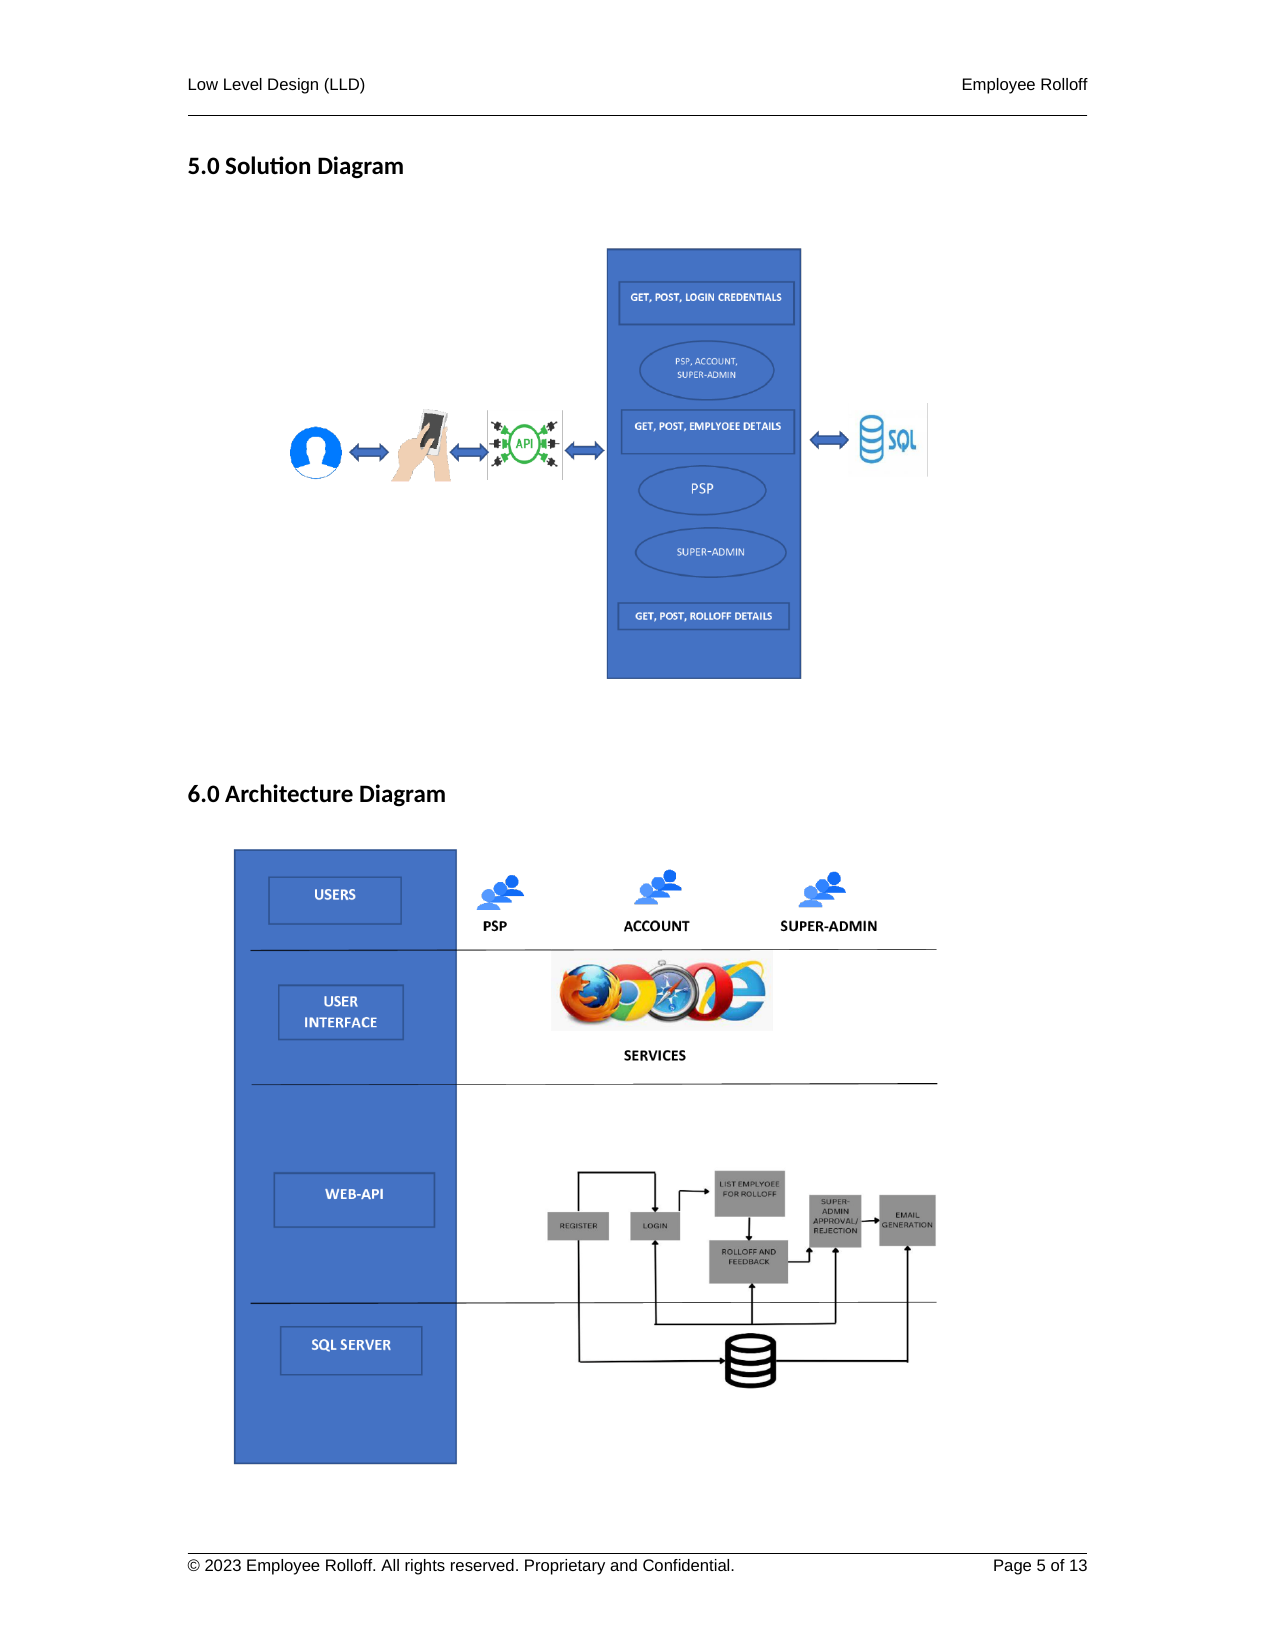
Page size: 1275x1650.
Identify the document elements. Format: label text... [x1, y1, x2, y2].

subtitle Architecture Diagram [187, 778, 1087, 809]
picture [225, 205, 1029, 754]
subtitle Solution Diagram [187, 150, 1087, 181]
picture [225, 843, 970, 1471]
